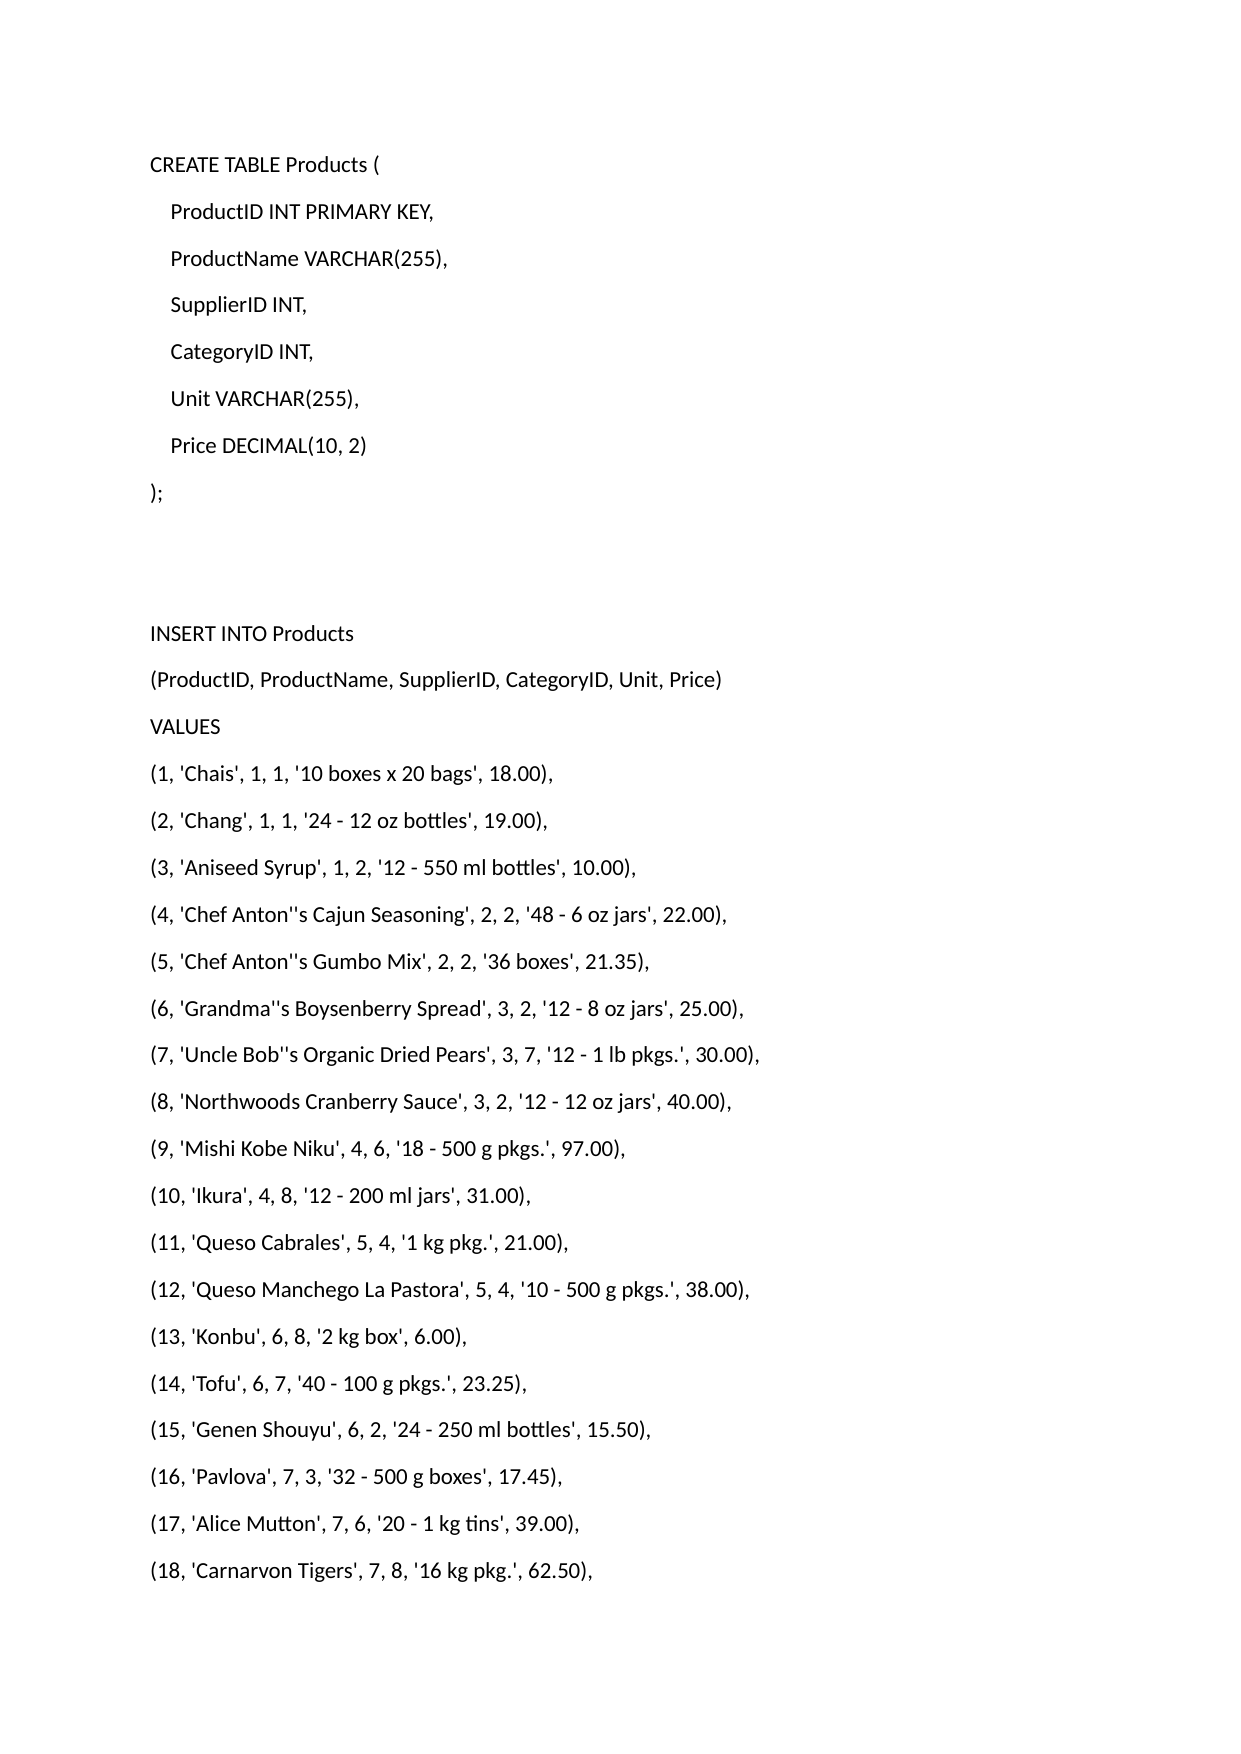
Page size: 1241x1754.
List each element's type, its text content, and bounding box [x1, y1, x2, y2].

text (3, 'Aniseed Syrup', 1, 2, '12 - 550 ml bottles', 10.00), [150, 853, 1090, 881]
text (15, 'Genen Shouyu', 6, 2, '24 - 250 ml bottles', 15.50), [150, 1416, 1090, 1444]
text CategoryID INT, [150, 337, 1090, 366]
text (9, 'Mishi Kobe Niku', 4, 6, '18 - 500 g pkgs.', 97.00), [150, 1134, 1090, 1162]
text (16, 'Pavlova', 7, 3, '32 - 500 g boxes', 17.45), [150, 1462, 1090, 1491]
text ProductName VARCHAR(255), [150, 244, 1090, 272]
text SupplierID INT, [150, 291, 1090, 319]
text (7, 'Uncle Bob''s Organic Dried Pears', 3, 7, '12 - 1 lb pkgs.', 30.00), [150, 1041, 1090, 1069]
text (13, 'Konbu', 6, 8, '2 kg box', 6.00), [150, 1322, 1090, 1350]
text ProductID INT PRIMARY KEY, [150, 197, 1090, 225]
text Price DECIMAL(10, 2) [150, 431, 1090, 459]
text (12, 'Queso Manchego La Pastora', 5, 4, '10 - 500 g pkgs.', 38.00), [150, 1275, 1090, 1303]
text (14, 'Tofu', 6, 7, '40 - 100 g pkgs.', 23.25), [150, 1369, 1090, 1397]
text CREATE TABLE Products ( [150, 150, 1090, 178]
text (8, 'Northwoods Cranberry Sauce', 3, 2, '12 - 12 oz jars', 40.00), [150, 1087, 1090, 1116]
text ); [150, 478, 1090, 506]
text (5, 'Chef Anton''s Gumbo Mix', 2, 2, '36 boxes', 21.35), [150, 947, 1090, 975]
text (1, 'Chais', 1, 1, '10 boxes x 20 bags', 18.00), [150, 759, 1090, 787]
text (2, 'Chang', 1, 1, '24 - 12 oz bottles', 19.00), [150, 806, 1090, 834]
text (11, 'Queso Cabrales', 5, 4, '1 kg pkg.', 21.00), [150, 1228, 1090, 1256]
text INSERT INTO Products [150, 619, 1090, 647]
text (6, 'Grandma''s Boysenberry Spread', 3, 2, '12 - 8 oz jars', 25.00), [150, 994, 1090, 1022]
text (10, 'Ikura', 4, 8, '12 - 200 ml jars', 31.00), [150, 1181, 1090, 1209]
text (17, 'Alice Mutton', 7, 6, '20 - 1 kg tins', 39.00), [150, 1509, 1090, 1537]
text (4, 'Chef Anton''s Cajun Seasoning', 2, 2, '48 - 6 oz jars', 22.00), [150, 900, 1090, 928]
text (18, 'Carnarvon Tigers', 7, 8, '16 kg pkg.', 62.50), [150, 1556, 1090, 1584]
text (ProductID, ProductName, SupplierID, CategoryID, Unit, Price) [150, 666, 1090, 694]
text VALUES [150, 712, 1090, 741]
text Unit VARCHAR(255), [150, 384, 1090, 412]
